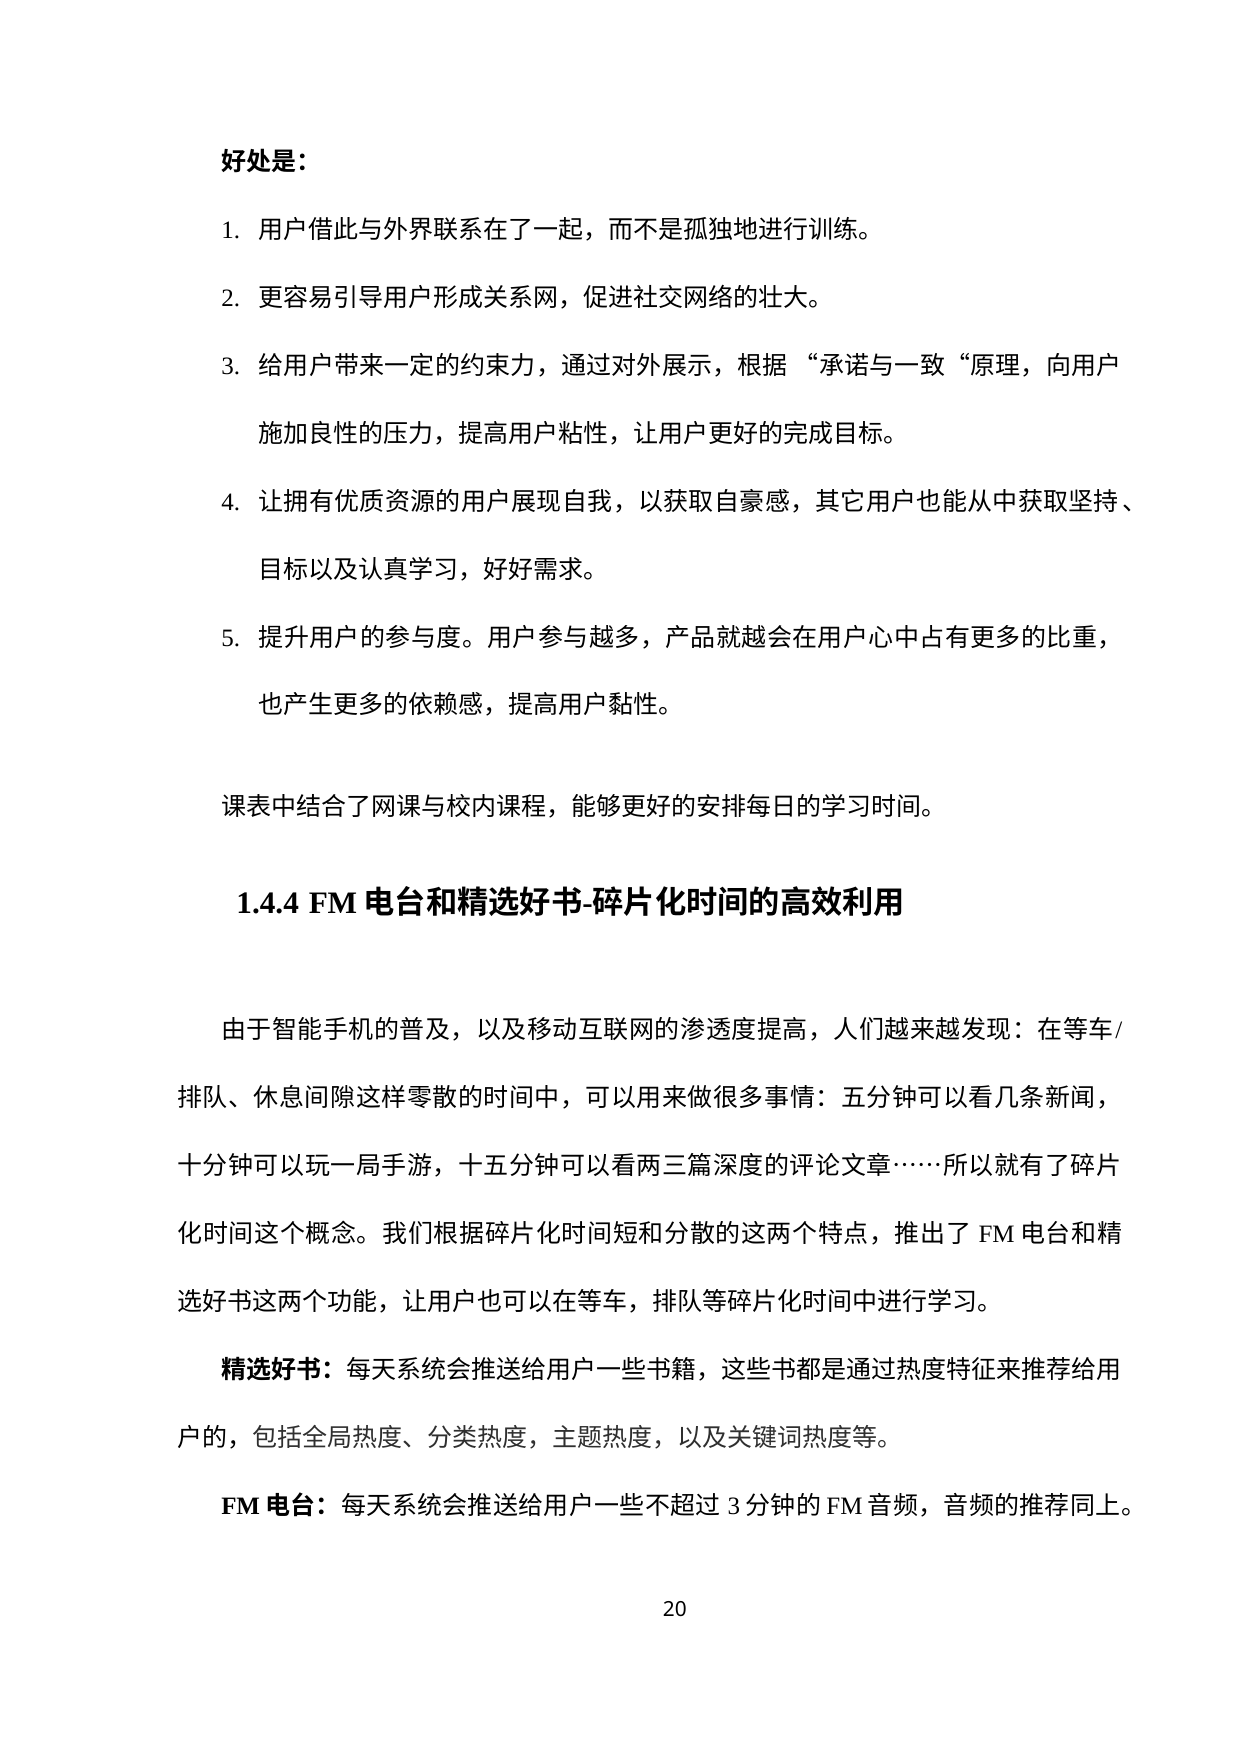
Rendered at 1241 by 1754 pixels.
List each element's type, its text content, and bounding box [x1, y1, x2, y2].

text FM电台：每天系统会推送给用户一些不超过3分钟的FM音频，音频的推荐同上。 [177, 1469, 1122, 1537]
list 让拥有优质资源的用户展现自我，以获取自豪感，其它用户也能从中获取坚持、目标以及认真学习，好好需求。 [221, 465, 1122, 601]
text 由于智能手机的普及，以及移动互联网的渗透度提高，人们越来越发现：在等车/排队、休息间隙这样零散的时间中，可以用来做很多事情：五分钟可以看几条新闻，十分钟可以玩一局手游，十五分钟可以看两三篇深度的评论文章……所以就有了碎片化时间这个概念。我们根据碎片化时间短和分散的这两个特点，推出了FM电台和精选好书这两个功能，让用户也可以在等车，排队等碎片化时间中进行学习。 [177, 994, 1122, 1333]
text 精选好书：每天系统会推送给用户一些书籍，这些书都是通过热度特征来推荐给用户的，包括全局热度、分类热度，主题热度，以及关键词热度等。 [177, 1333, 1122, 1469]
subtitle FM电台和精选好书-碎片化时间的高效利用 [236, 866, 1122, 934]
list 更容易引导用户形成关系网，促进社交网络的壮大。 [221, 262, 1122, 329]
text 好处是： [177, 126, 1122, 194]
list 给用户带来一定的约束力，通过对外展示，根据 “承诺与一致“原理，向用户施加良性的压力，提高用户粘性，让用户更好的完成目标。 [221, 329, 1122, 465]
list 提升用户的参与度。用户参与越多，产品就越会在用户心中占有更多的比重，也产生更多的依赖感，提高用户黏性。 [221, 601, 1122, 737]
text 课表中结合了网课与校内课程，能够更好的安排每日的学习时间。 [221, 771, 1122, 839]
list 用户借此与外界联系在了一起，而不是孤独地进行训练。 [221, 194, 1122, 262]
